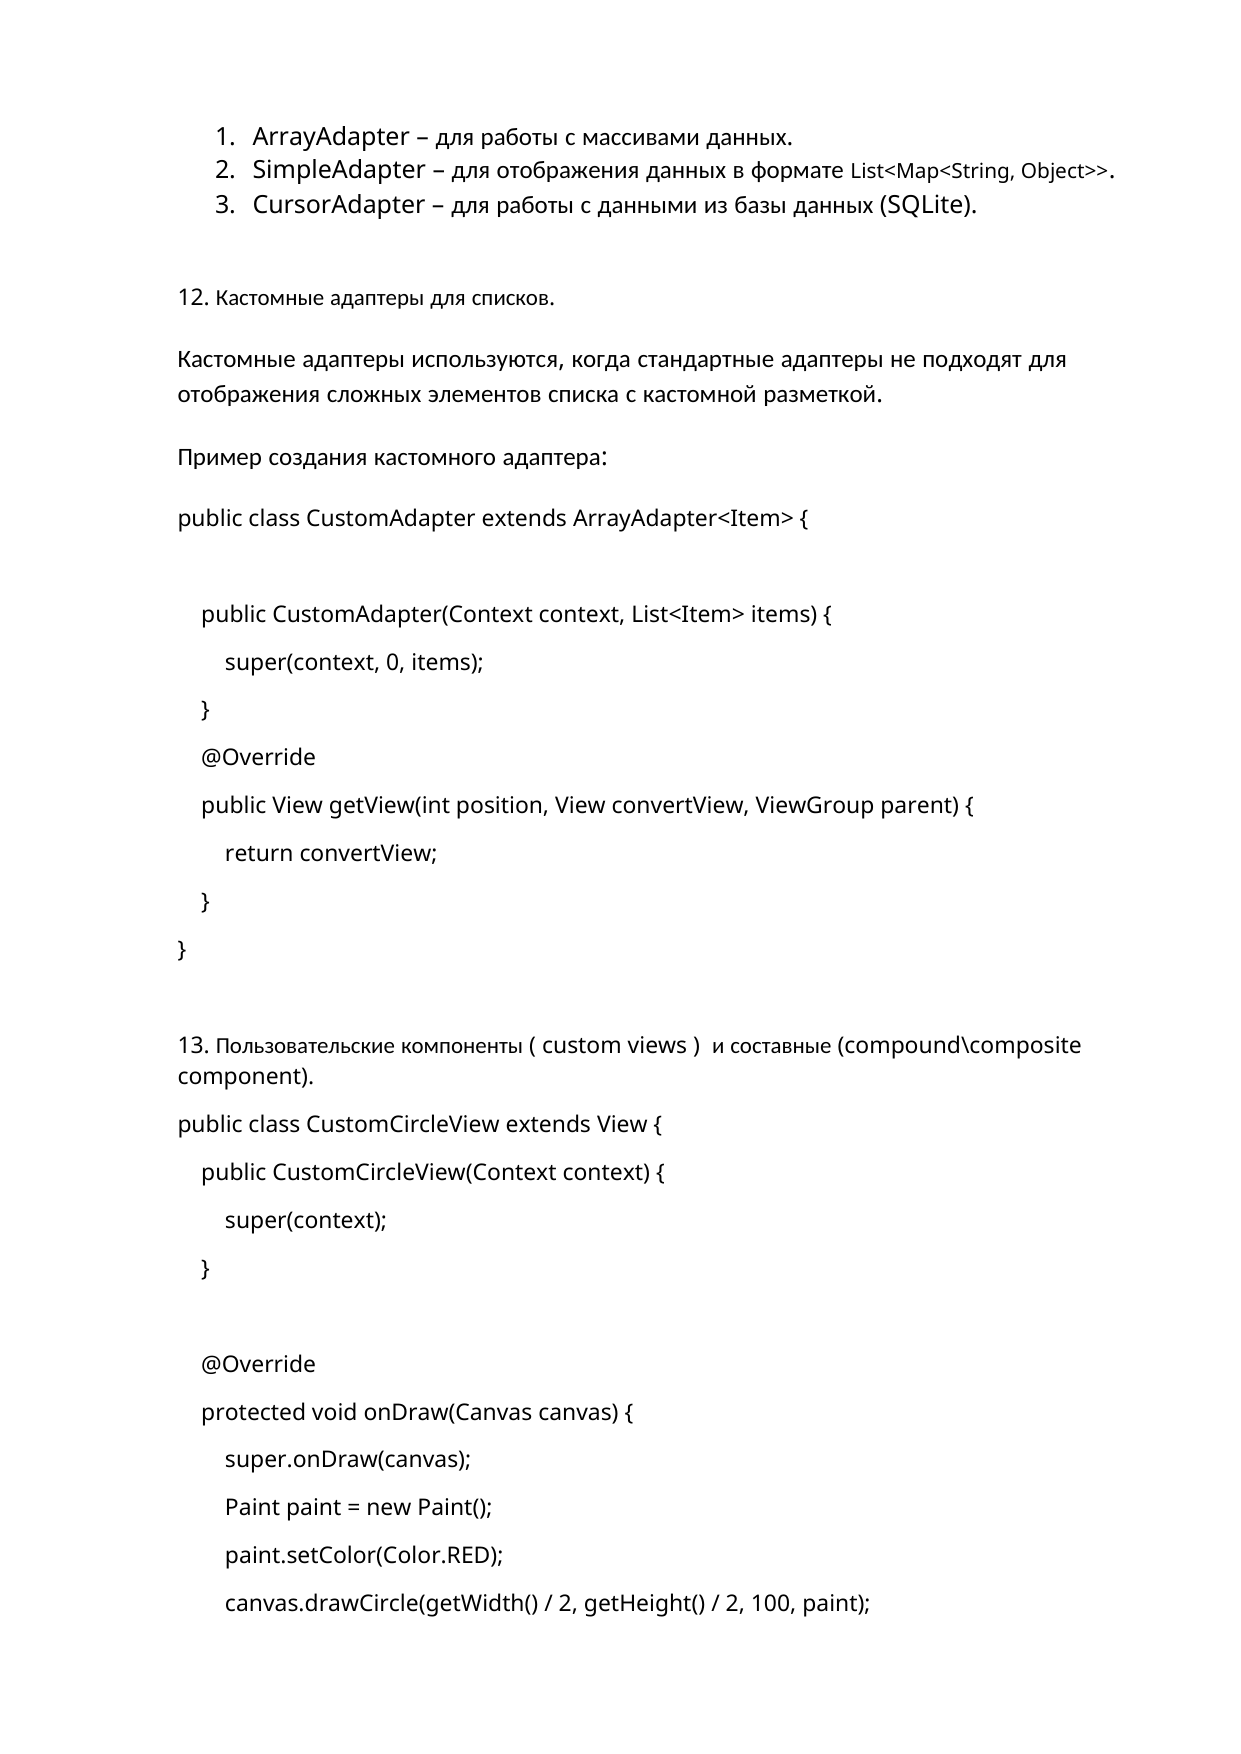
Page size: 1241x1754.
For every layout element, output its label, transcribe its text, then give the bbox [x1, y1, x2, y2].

text public View getView(int position, View convertView, ViewGroup parent) { [177, 789, 1152, 820]
text super.onDraw(canvas); [177, 1443, 1152, 1474]
text } [177, 1252, 1152, 1283]
text } [177, 693, 1152, 724]
text Paint paint = new Paint(); [177, 1491, 1152, 1522]
text public class CustomAdapter extends ArrayAdapter<Item> { [177, 502, 1152, 533]
text public CustomCircleView(Context context) { [177, 1156, 1152, 1187]
text canvas.drawCircle(getWidth() / 2, getHeight() / 2, 100, paint); [177, 1587, 1152, 1618]
text protected void onDraw(Canvas canvas) { [177, 1395, 1152, 1427]
text 12. Кастомные адаптеры для списков. [177, 249, 1152, 312]
text super(context, 0, items); [177, 645, 1152, 677]
text Пример создания кастомного адаптера: [177, 438, 1152, 472]
text paint.setColor(Color.RED); [177, 1539, 1152, 1570]
text } [177, 885, 1152, 916]
text @Override [177, 1347, 1152, 1379]
text public class CustomCircleView extends View { [177, 1108, 1152, 1139]
list CursorAdapter – для работы с данными из базы данных (SQLite). [215, 186, 1152, 220]
text super(context); [177, 1204, 1152, 1235]
text public CustomAdapter(Context context, List<Item> items) { [177, 597, 1152, 629]
text return convertView; [177, 837, 1152, 868]
list ArrayAdapter – для работы с массивами данных. [215, 118, 1152, 152]
list SimpleAdapter – для отображения данных в формате List<Map<String, Object>>. [215, 152, 1152, 186]
text 13. Пользовательские компоненты ( custom views ) и составные (compound\composite component). [177, 1029, 1152, 1091]
text @Override [177, 741, 1152, 772]
text } [177, 933, 1152, 964]
text Кастомные адаптеры используются, когда стандартные адаптеры не подходят для отображения сложных элементов списка с кастомной разметкой. [177, 341, 1152, 409]
